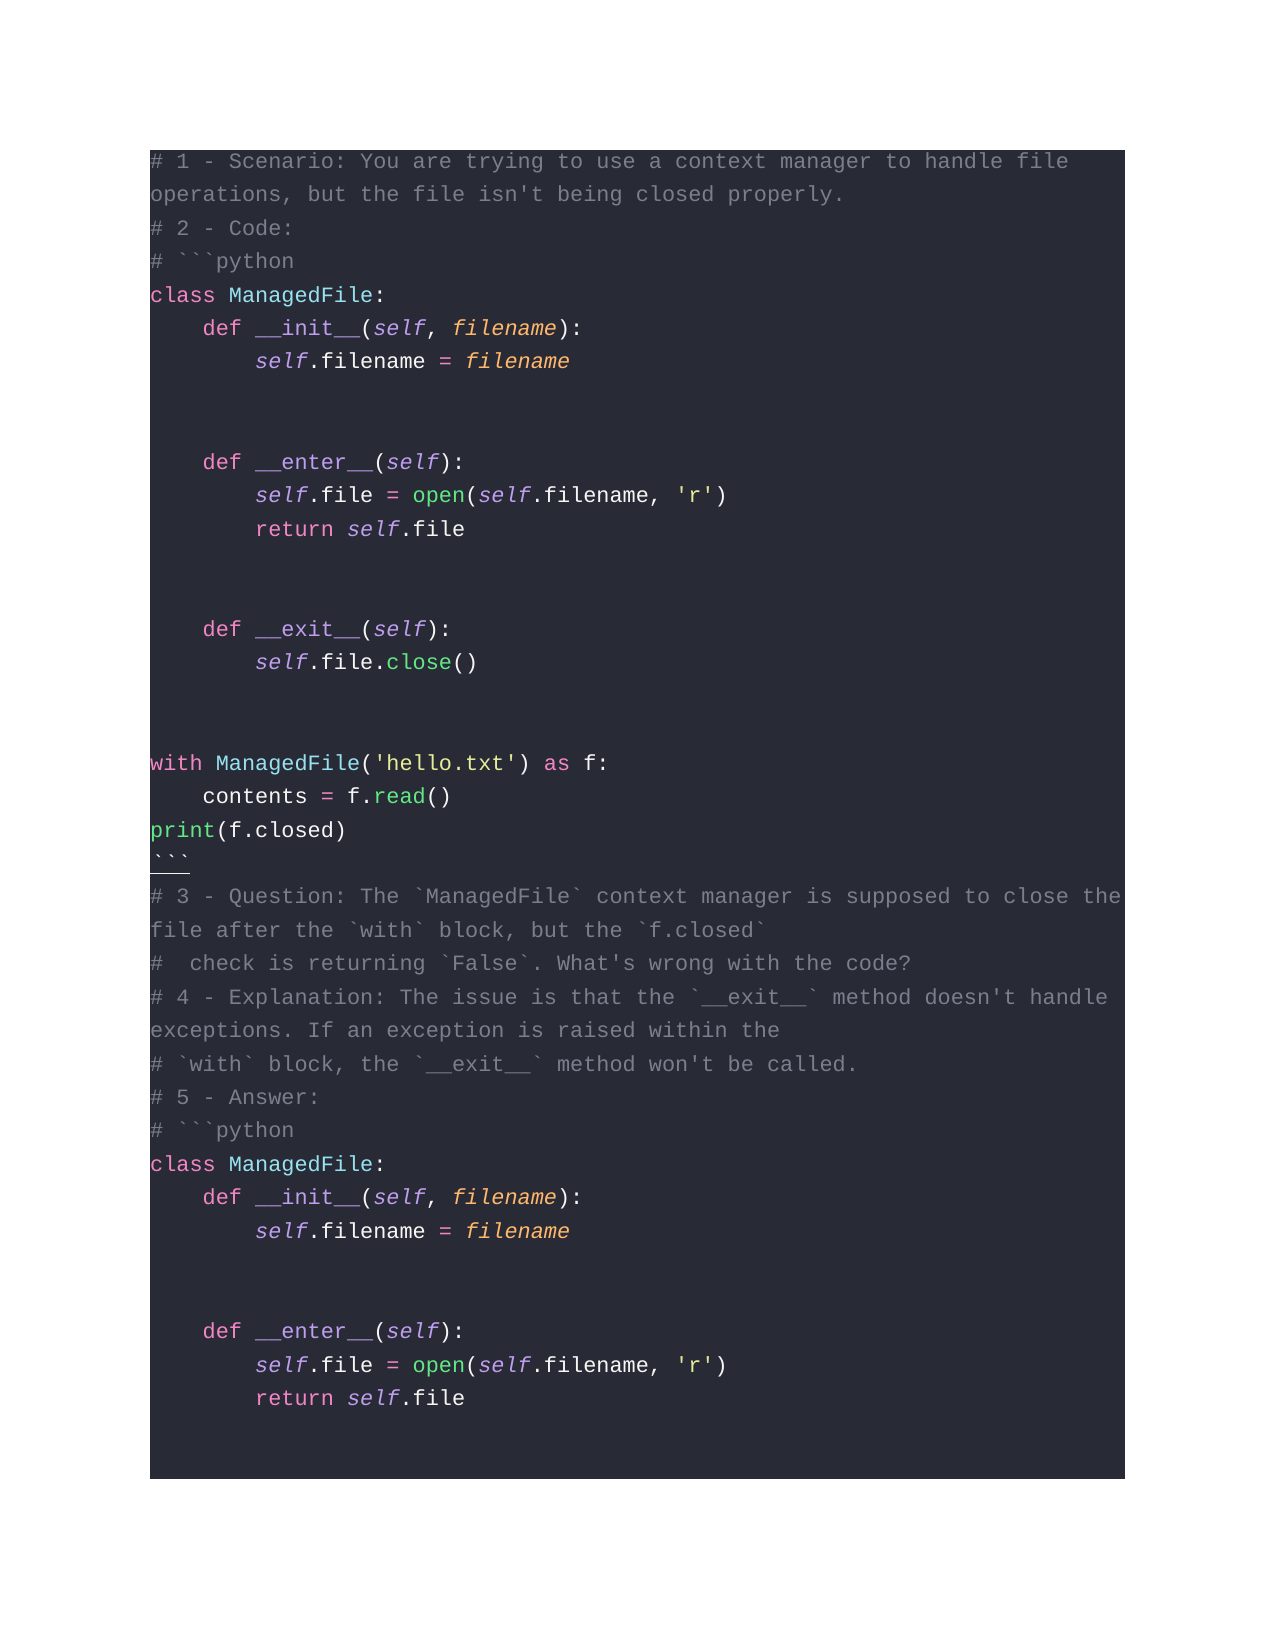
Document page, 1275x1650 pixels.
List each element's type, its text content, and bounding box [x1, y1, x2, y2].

text def __exit__(self): [150, 618, 1125, 643]
text self.file = open(self.filename, 'r') [150, 1354, 1125, 1378]
text print(f.closed) [150, 819, 1125, 843]
text # ```python [150, 1120, 1125, 1144]
text # 2 - Code: [150, 217, 1125, 242]
text # 3 - Question: The `ManagedFile` context manager is supposed to close the file after the `with` block, but the `f.closed` [150, 886, 1125, 944]
text def __enter__(self): [150, 451, 1125, 476]
text ``` [150, 852, 1125, 877]
text self.filename = filename [150, 351, 1125, 375]
text # 4 - Explanation: The issue is that the `__exit__` method doesn't handle exceptions. If an exception is raised within the [150, 986, 1125, 1044]
text # check is returning `False`. What's wrong with the code? [150, 952, 1125, 977]
text def __init__(self, filename): [150, 1187, 1125, 1211]
text # ```python [150, 250, 1125, 275]
text contents = f.read() [150, 785, 1125, 810]
text # `with` block, the `__exit__` method won't be called. [150, 1053, 1125, 1078]
text def __init__(self, filename): [150, 317, 1125, 342]
text # 1 - Scenario: You are trying to use a context manager to handle file operations, but the file isn't being closed properly. [150, 150, 1125, 208]
text return self.file [150, 1387, 1125, 1412]
text class ManagedFile: [150, 284, 1125, 308]
text return self.file [150, 518, 1125, 543]
text self.file = open(self.filename, 'r') [150, 484, 1125, 509]
text self.filename = filename [150, 1220, 1125, 1245]
text with ManagedFile('hello.txt') as f: [150, 752, 1125, 777]
text self.file.close() [150, 652, 1125, 676]
text def __enter__(self): [150, 1320, 1125, 1345]
text # 5 - Answer: [150, 1086, 1125, 1111]
text class ManagedFile: [150, 1153, 1125, 1178]
